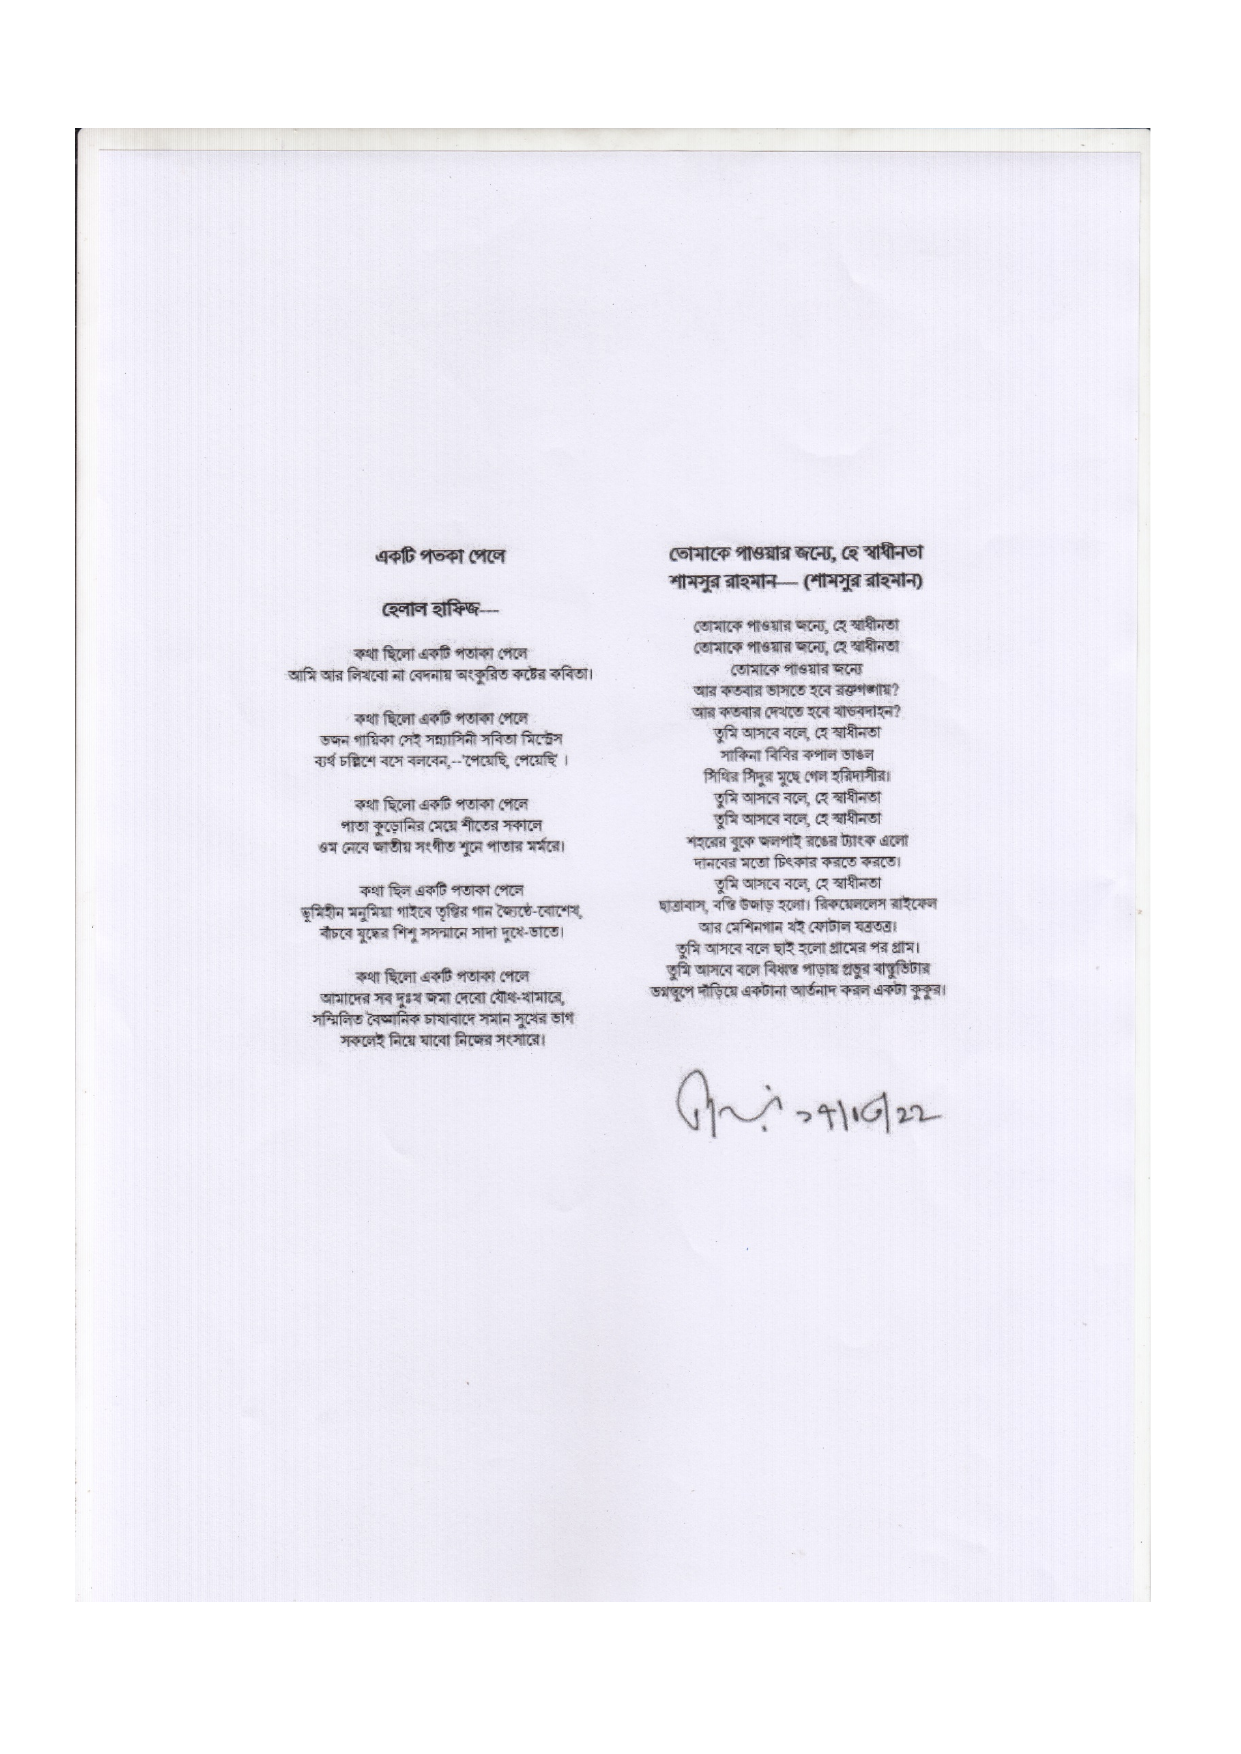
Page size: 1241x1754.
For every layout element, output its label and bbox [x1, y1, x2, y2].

picture [75, 128, 1151, 1602]
